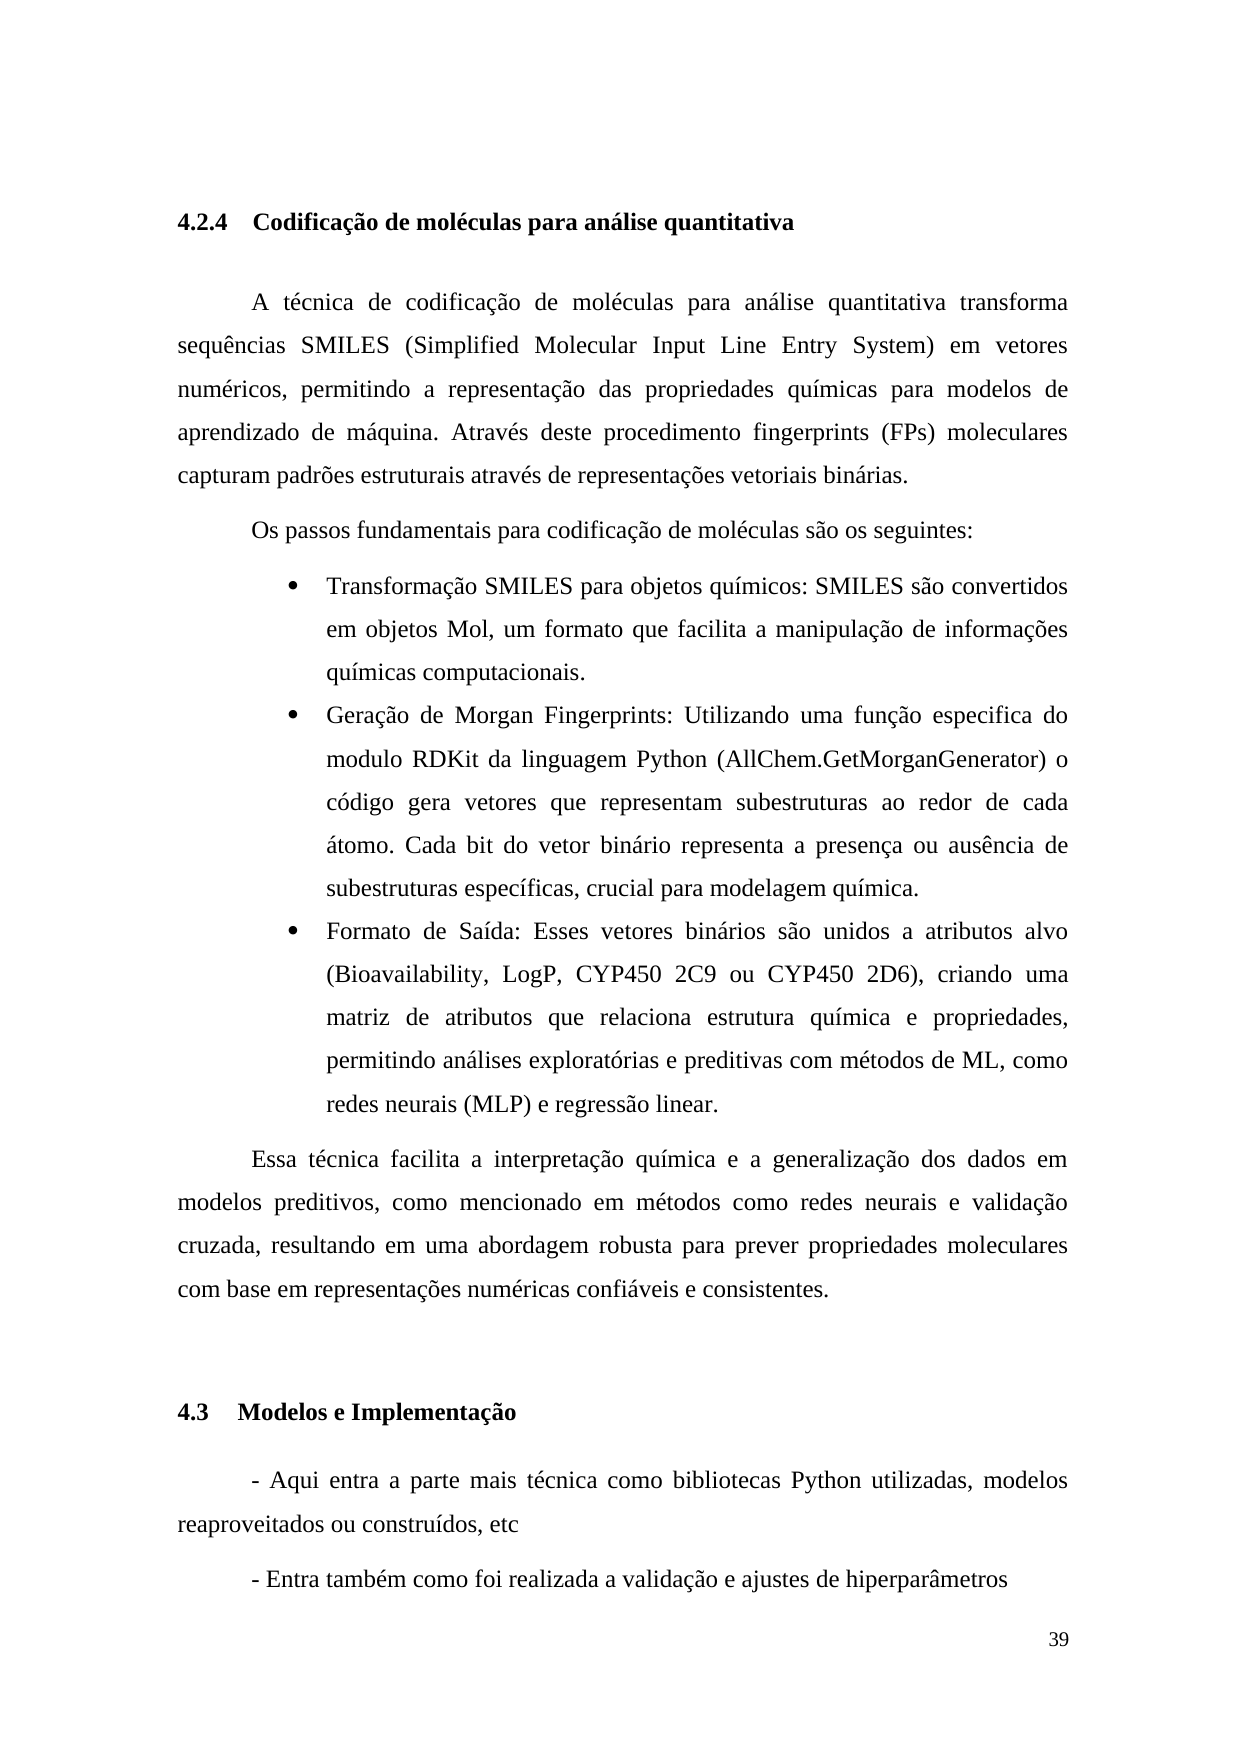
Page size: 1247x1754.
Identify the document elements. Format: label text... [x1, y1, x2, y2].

text Essa técnica facilita a interpretação química e a generalização dos dados em modelos preditivos, como mencionado em métodos como redes neurais e validação cruzada, resultando em uma abordagem robusta para prever propriedades moleculares com base em representações numéricas confiáveis e consistentes. [177, 1144, 1069, 1302]
text A técnica de codificação de moléculas para análise quantitativa transforma sequências SMILES (Simplified Molecular Input Line Entry System) em vetores numéricos, permitindo a representação das propriedades químicas para modelos de aprendizado de máquina. Através deste procedimento fingerprints (FPs) moleculares capturam padrões estruturais através de representações vetoriais binárias. [177, 287, 1069, 489]
subtitle Modelos e Implementação [177, 1397, 1069, 1426]
text - Entra também como foi realizada a validação e ajustes de hiperparâmetros [177, 1564, 1069, 1593]
list Formato de Saída: Esses vetores binários são unidos a atributos alvo (Bioavailability, LogP, CYP450 2C9 ou CYP450 2D6), criando uma matriz de atributos que relaciona estrutura química e propriedades, permitindo análises exploratórias e preditivas com métodos de ML, como redes neurais (MLP) e regressão linear. [288, 916, 1069, 1117]
text - Aqui entra a parte mais técnica como bibliotecas Python utilizadas, modelos reaproveitados ou construídos, etc [177, 1466, 1069, 1537]
list Geração de Morgan Fingerprints: Utilizando uma função especifica do modulo RDKit da linguagem Python (AllChem.GetMorganGenerator) o código gera vetores que representam subestruturas ao redor de cada átomo. Cada bit do vetor binário representa a presença ou ausência de subestruturas específicas, crucial para modelagem química. [288, 701, 1069, 902]
text Os passos fundamentais para codificação de moléculas são os seguintes: [177, 516, 1069, 544]
list Transformação SMILES para objetos químicos: SMILES são convertidos em objetos Mol, um formato que facilita a manipulação de informações químicas computacionais. [288, 571, 1069, 686]
subtitle Codificação de moléculas para análise quantitativa [177, 207, 1069, 236]
